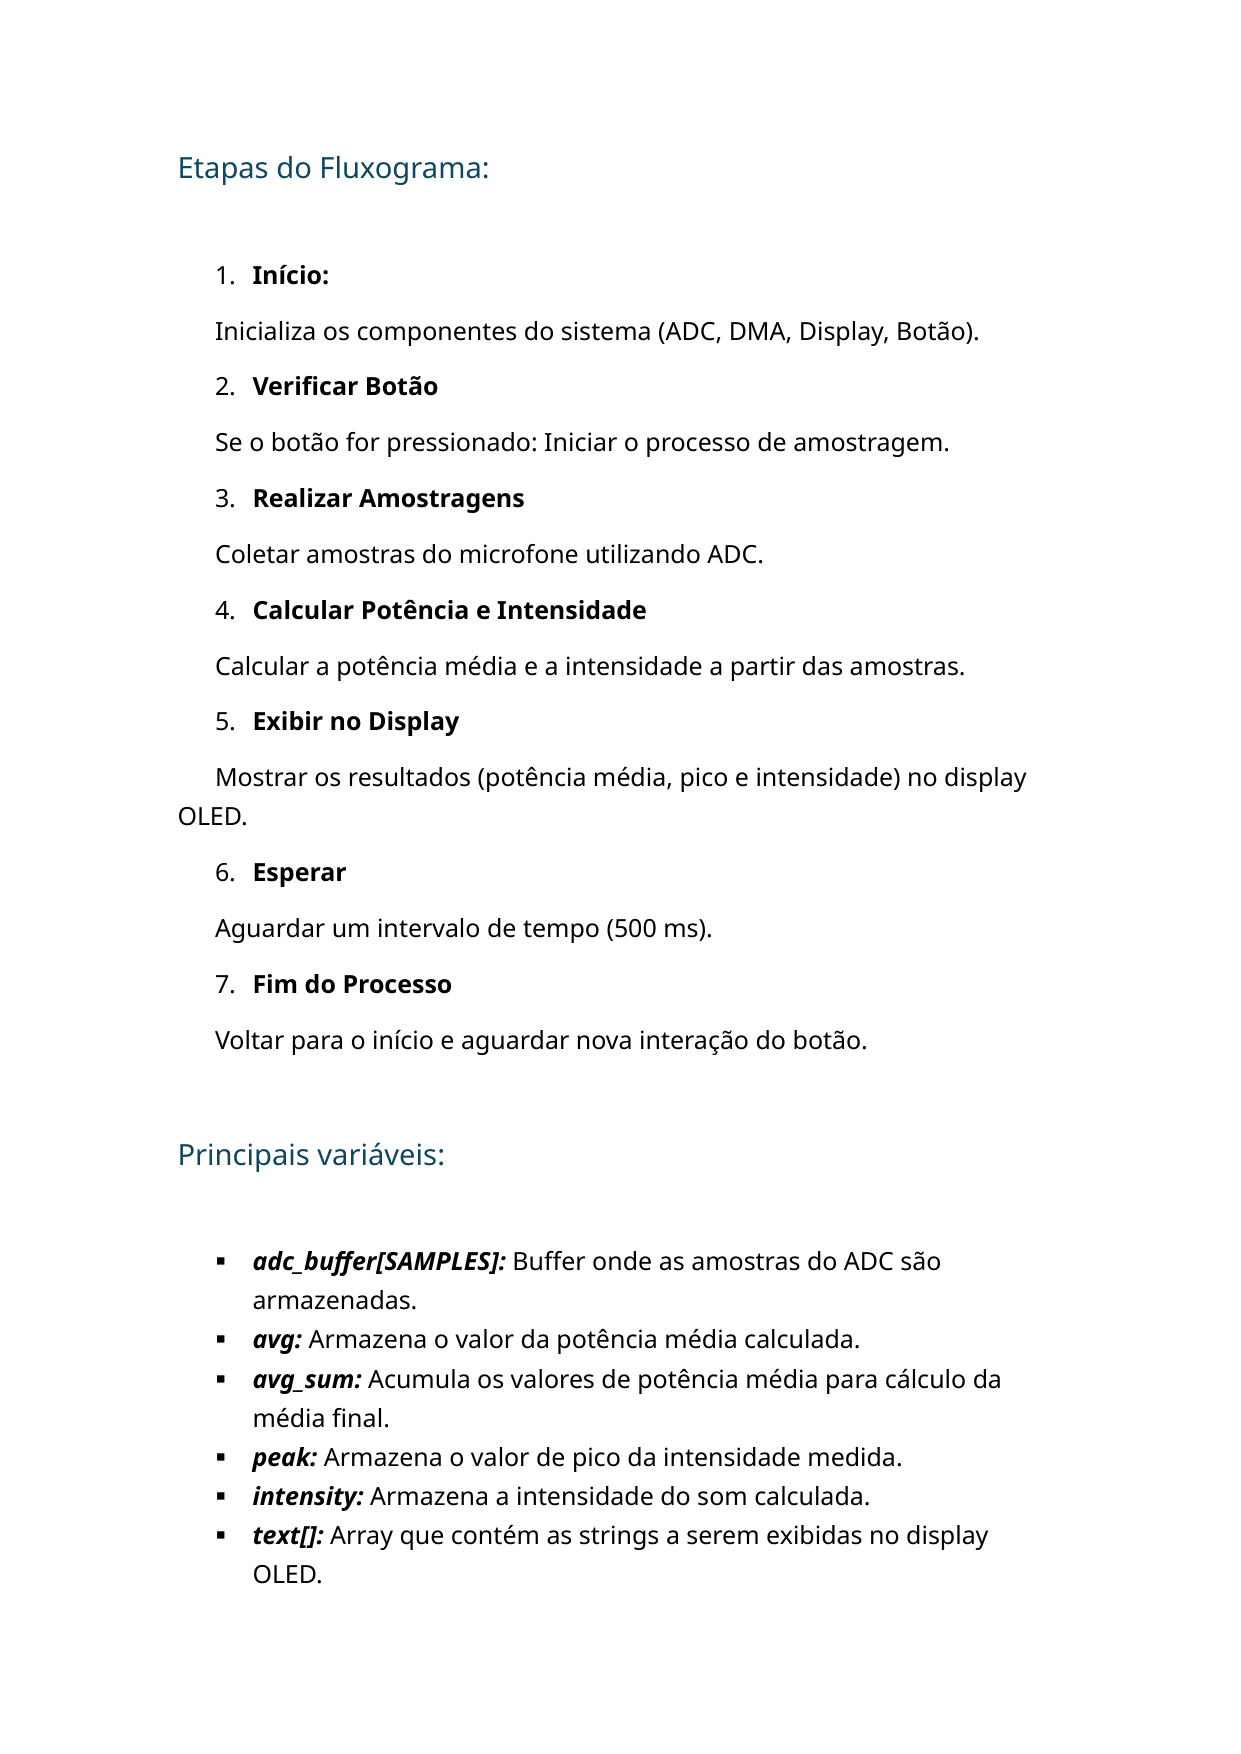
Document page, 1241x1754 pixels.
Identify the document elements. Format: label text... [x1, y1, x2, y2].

list Exibir no Display [215, 704, 1063, 738]
list Início: [215, 257, 1063, 291]
list Fim do Processo [215, 967, 1063, 1001]
text Se o botão for pressionado: Iniciar o processo de amostragem. [177, 425, 1063, 459]
list avg: Armazena o valor da potência média calculada. [215, 1322, 1063, 1356]
text Inicializa os componentes do sistema (ADC, DMA, Display, Botão). [177, 313, 1063, 347]
list peak: Armazena o valor de pico da intensidade medida. [215, 1440, 1063, 1474]
subtitle Principais variáveis: [177, 1134, 1063, 1174]
text Coletar amostras do microfone utilizando ADC. [177, 537, 1063, 571]
text Calcular a potência média e a intensidade a partir das amostras. [177, 648, 1063, 682]
text Voltar para o início e aguardar nova interação do botão. [177, 1022, 1063, 1056]
list adc_buffer[SAMPLES]: Buffer onde as amostras do ADC são armazenadas. [215, 1244, 1063, 1317]
list Esperar [215, 855, 1063, 889]
list avg_sum: Acumula os valores de potência média para cálculo da média final. [215, 1361, 1063, 1434]
subtitle Etapas do Fluxograma: [177, 148, 1063, 187]
list Realizar Amostragens [215, 481, 1063, 515]
list text[]: Array que contém as strings a serem exibidas no display OLED. [215, 1518, 1063, 1591]
list Verificar Botão [215, 369, 1063, 403]
text Aguardar um intervalo de tempo (500 ms). [177, 911, 1063, 945]
text Mostrar os resultados (potência média, pico e intensidade) no display OLED. [177, 760, 1063, 833]
list intensity: Armazena a intensidade do som calculada. [215, 1479, 1063, 1513]
list Calcular Potência e Intensidade [215, 592, 1063, 626]
